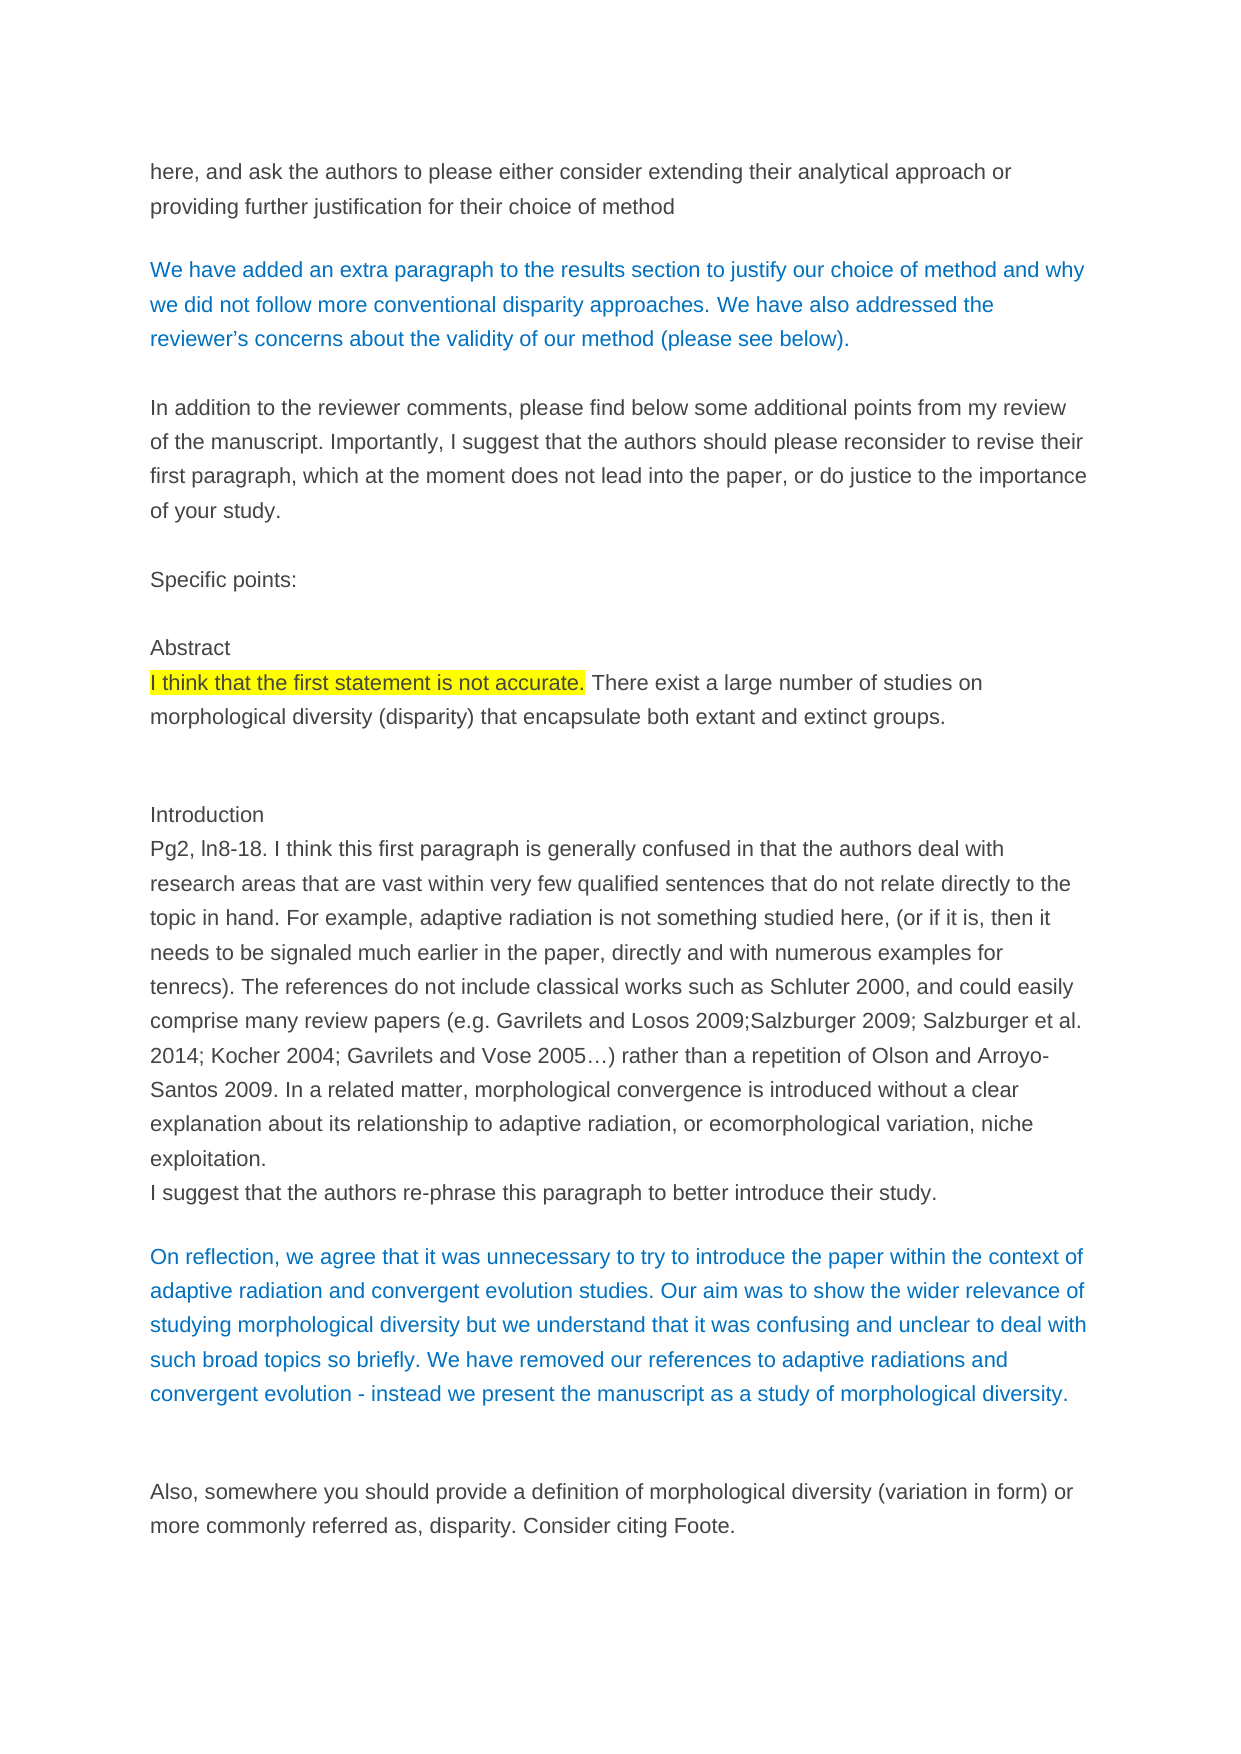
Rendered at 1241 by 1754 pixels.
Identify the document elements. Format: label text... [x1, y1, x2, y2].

text Introduction Pg2, ln8-18. I think this first paragraph is generally confused in that the authors deal with research areas that are vast within very few qualified sentences that do not relate directly to the topic in hand. For example, adaptive radiation is not something studied here, (or if it is, then it needs to be signaled much earlier in the paper, directly and with numerous examples for tenrecs). The references do not include classical works such as Schluter 2000, and could easily comprise many review papers (e.g. Gavrilets and Losos 2009;Salzburger 2009; Salzburger et al. 2014; Kocher 2004; Gavrilets and Vose 2005…) rather than a repetition of Olson and Arroyo-Santos 2009. In a related matter, morphological convergence is introduced without a clear explanation about its relationship to adaptive radiation, or ecomorphological variation, niche exploitation. I suggest that the authors re-phrase this paragraph to better introduce their study. [150, 758, 1090, 1205]
text We have added an extra paragraph to the results section to justify our choice of method and why we did not follow more conventional disparity approaches. We have also addressed the reviewer’s concerns about the validity of our method (please see below). In addition to the reviewer comments, please find below some additional points from my review of the manuscript. Importantly, I suggest that the authors should please reconsider to revise their first paragraph, which at the moment does not lead into the paper, or do justice to the importance of your study. Specific points: Abstract I think that the first statement is not accurate. There exist a large number of studies on morphological diversity (disparity) that encapsulate both extant and extinct groups. [150, 248, 1090, 729]
text Also, somewhere you should provide a definition of morphological diversity (variation in form) or more commonly referred as, disparity. Consider citing Foote. [150, 1435, 1090, 1538]
